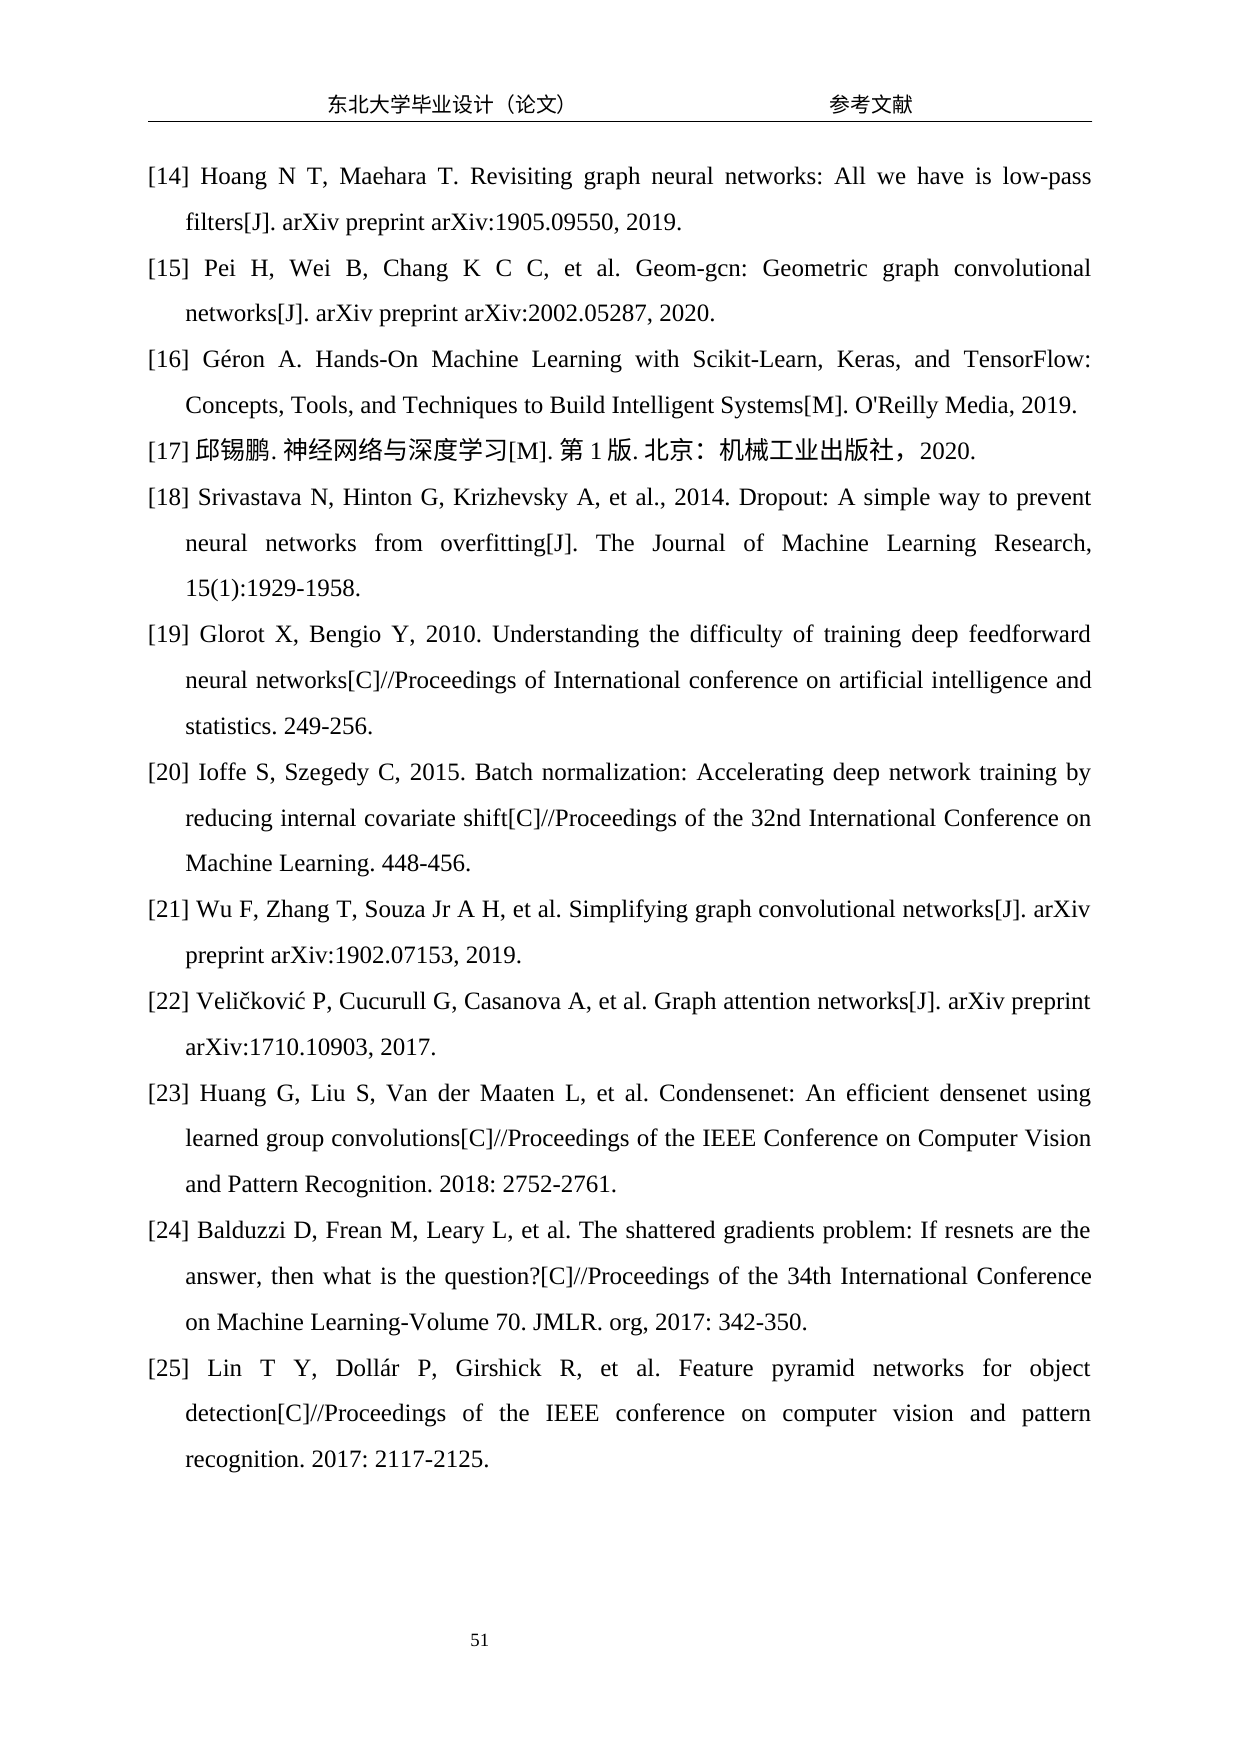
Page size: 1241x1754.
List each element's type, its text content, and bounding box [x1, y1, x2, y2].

text [19] Glorot X, Bengio Y, 2010. Understanding the difficulty of training deep feedforward neural networks[C]//Proceedings of International conference on artificial intelligence and statistics. 249-256. [148, 606, 1092, 743]
text [23] Huang G, Liu S, Van der Maaten L, et al. Condensenet: An efficient densenet using learned group convolutions[C]//Proceedings of the IEEE Conference on Computer Vision and Pattern Recognition. 2018: 2752-2761. [148, 1064, 1092, 1202]
text [18] Srivastava N, Hinton G, Krizhevsky A, et al., 2014. Dropout: A simple way to prevent neural networks from overfitting[J]. The Journal of Machine Learning Research, 15(1):1929-1958. [148, 468, 1092, 606]
text [15] Pei H, Wei B, Chang K C C, et al. Geom-gcn: Geometric graph convolutional networks[J]. arXiv preprint arXiv:2002.05287, 2020. [148, 239, 1092, 331]
text [25] Lin T Y, Dollár P, Girshick R, et al. Feature pyramid networks for object detection[C]//Proceedings of the IEEE conference on computer vision and pattern recognition. 2017: 2117-2125. [148, 1339, 1092, 1477]
text [22] Veličković P, Cucurull G, Casanova A, et al. Graph attention networks[J]. arXiv preprint arXiv:1710.10903, 2017. [148, 973, 1092, 1064]
text [14] Hoang N T, Maehara T. Revisiting graph neural networks: All we have is low-pass filters[J]. arXiv preprint arXiv:1905.09550, 2019. [148, 148, 1092, 239]
text [24] Balduzzi D, Frean M, Leary L, et al. The shattered gradients problem: If resnets are the answer, then what is the question?[C]//Proceedings of the 34th International Conference on Machine Learning-Volume 70. JMLR. org, 2017: 342-350. [148, 1202, 1092, 1339]
text [16] Géron A. Hands-On Machine Learning with Scikit-Learn, Keras, and TensorFlow: Concepts, Tools, and Techniques to Build Intelligent Systems[M]. O'Reilly Media, 2019. [148, 331, 1092, 423]
text [21] Wu F, Zhang T, Souza Jr A H, et al. Simplifying graph convolutional networks[J]. arXiv preprint arXiv:1902.07153, 2019. [148, 881, 1092, 973]
text [17] 邱锡鹏. 神经网络与深度学习[M]. 第1版. 北京：机械工业出版社，2020. [148, 423, 1092, 468]
text [20] Ioffe S, Szegedy C, 2015. Batch normalization: Accelerating deep network training by reducing internal covariate shift[C]//Proceedings of the 32nd International Conference on Machine Learning. 448-456. [148, 743, 1092, 881]
